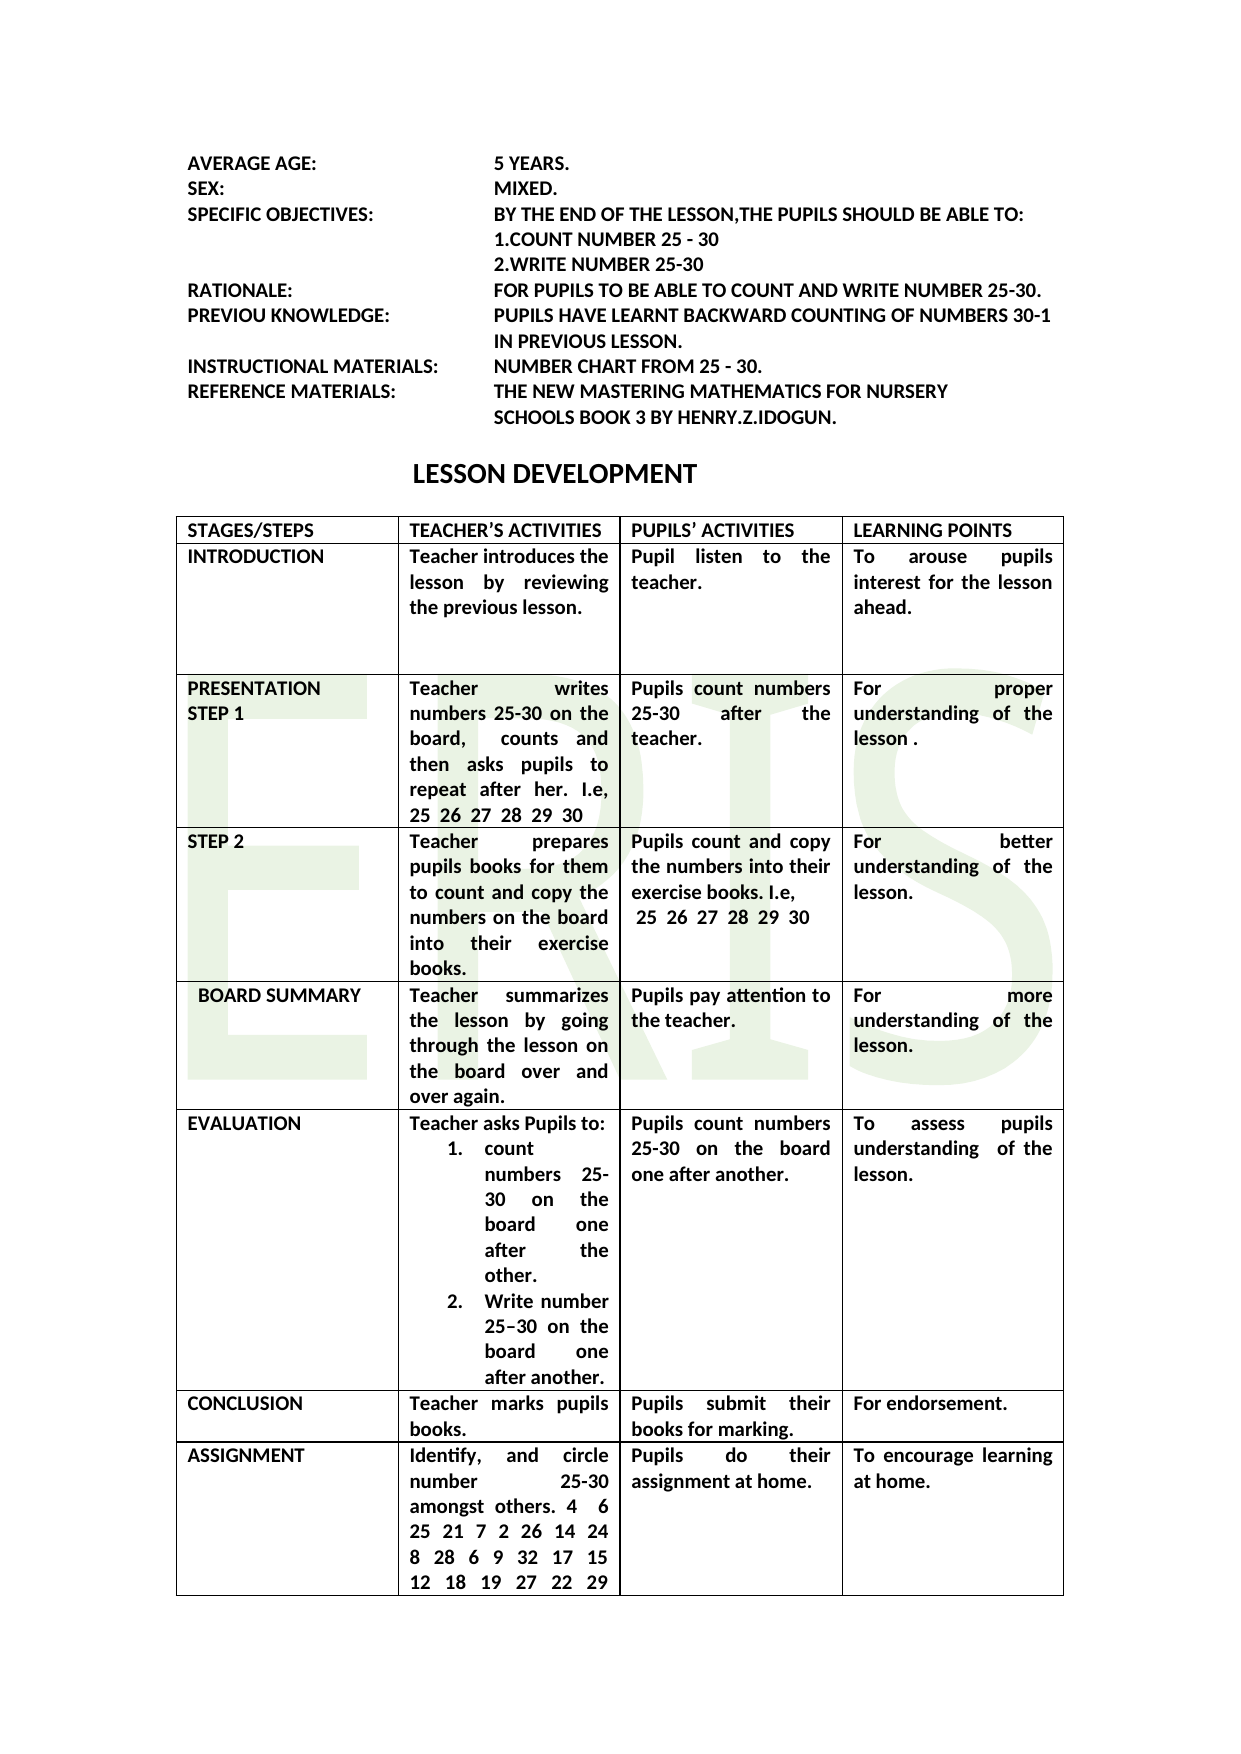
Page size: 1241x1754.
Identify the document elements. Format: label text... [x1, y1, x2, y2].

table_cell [399, 1443, 619, 1595]
table_cell Pupil listen to the teacher. [621, 544, 842, 674]
table_cell For endorsement. [843, 1391, 1063, 1441]
table_cell Teacher marks pupils books. [399, 1391, 619, 1441]
list RATIONALE: FOR PUPILS TO BE ABLE TO COUNT AND WRITE NUMBER 25-30. [187, 277, 1053, 302]
table_header LEARNING POINTS [843, 517, 1063, 542]
table_cell For more understanding of the lesson. [843, 982, 1063, 1109]
table_header STAGES/STEPS [177, 517, 398, 542]
list REFERENCE MATERIALS: THE NEW MASTERING MATHEMATICS FOR NURSERY SCHOOLS BOOK 3 BY HENRY.Z.IDOGUN. [187, 379, 1053, 429]
list 2.WRITE NUMBER 25-30 [494, 252, 1053, 277]
table_cell BOARD SUMMARY [177, 982, 398, 1109]
table_cell Pupils submit their books for marking. [621, 1391, 842, 1441]
text SPECIFIC OBJECTIVES: BY THE END OF THE LESSON,THE PUPILS SHOULD BE ABLE TO: [187, 201, 1053, 226]
table_cell Teacher asks Pupils to: count numbers 25-30 on the board one after the other. Write number 25–30 on the board one after another. [399, 1110, 619, 1389]
table_cell Pupils count and copy the numbers into their exercise books. I.e, 25 26 27 28 29 30 [621, 828, 842, 981]
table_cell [621, 1443, 842, 1595]
table_cell To arouse pupils interest for the lesson ahead. [843, 544, 1063, 674]
table_cell For better understanding of the lesson. [843, 828, 1063, 981]
table_cell For proper understanding of the lesson . [843, 675, 1063, 827]
table_cell Teacher introduces the lesson by reviewing the previous lesson. [399, 544, 619, 674]
table_cell Teacher writes numbers 25-30 on the board, counts and then asks pupils to repeat after her. I.e, 25 26 27 28 29 30 [399, 675, 619, 827]
table_cell To assess pupils understanding of the lesson. [843, 1110, 1063, 1389]
table_cell PRESENTATION STEP 1 [177, 675, 398, 827]
text SEX: MIXED. [187, 175, 1053, 201]
list PREVIOU KNOWLEDGE: PUPILS HAVE LEARNT BACKWARD COUNTING OF NUMBERS 30-1 IN PREVIOUS LESSON. [187, 302, 1053, 353]
table_cell Teacher summarizes the lesson by going through the lesson on the board over and over again. [399, 982, 619, 1109]
table_cell Teacher prepares pupils books for them to count and copy the numbers on the board into their exercise books. [399, 828, 619, 981]
table_cell INTRODUCTION [177, 544, 398, 674]
table_cell CONCLUSION [177, 1391, 398, 1441]
table_header PUPILS’ ACTIVITIES [621, 517, 842, 542]
text AVERAGE AGE: 5 YEARS. [187, 150, 1053, 175]
table_cell STEP 2 [177, 828, 398, 981]
list LESSON DEVELOPMENT [187, 455, 1053, 491]
table_cell Pupils count numbers 25-30 on the board one after another. [621, 1110, 842, 1389]
list INSTRUCTIONAL MATERIALS: NUMBER CHART FROM 25 - 30. [187, 353, 1053, 379]
table_header TEACHER’S ACTIVITIES [399, 517, 619, 542]
list 1.COUNT NUMBER 25 - 30 [494, 226, 1053, 252]
table_cell ASSIGNMENT [177, 1443, 398, 1595]
table_cell EVALUATION [177, 1110, 398, 1389]
table_cell Pupils count numbers 25-30 after the teacher. [621, 675, 842, 827]
table_cell Pupils pay attention to the teacher. [621, 982, 842, 1109]
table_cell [843, 1443, 1063, 1595]
